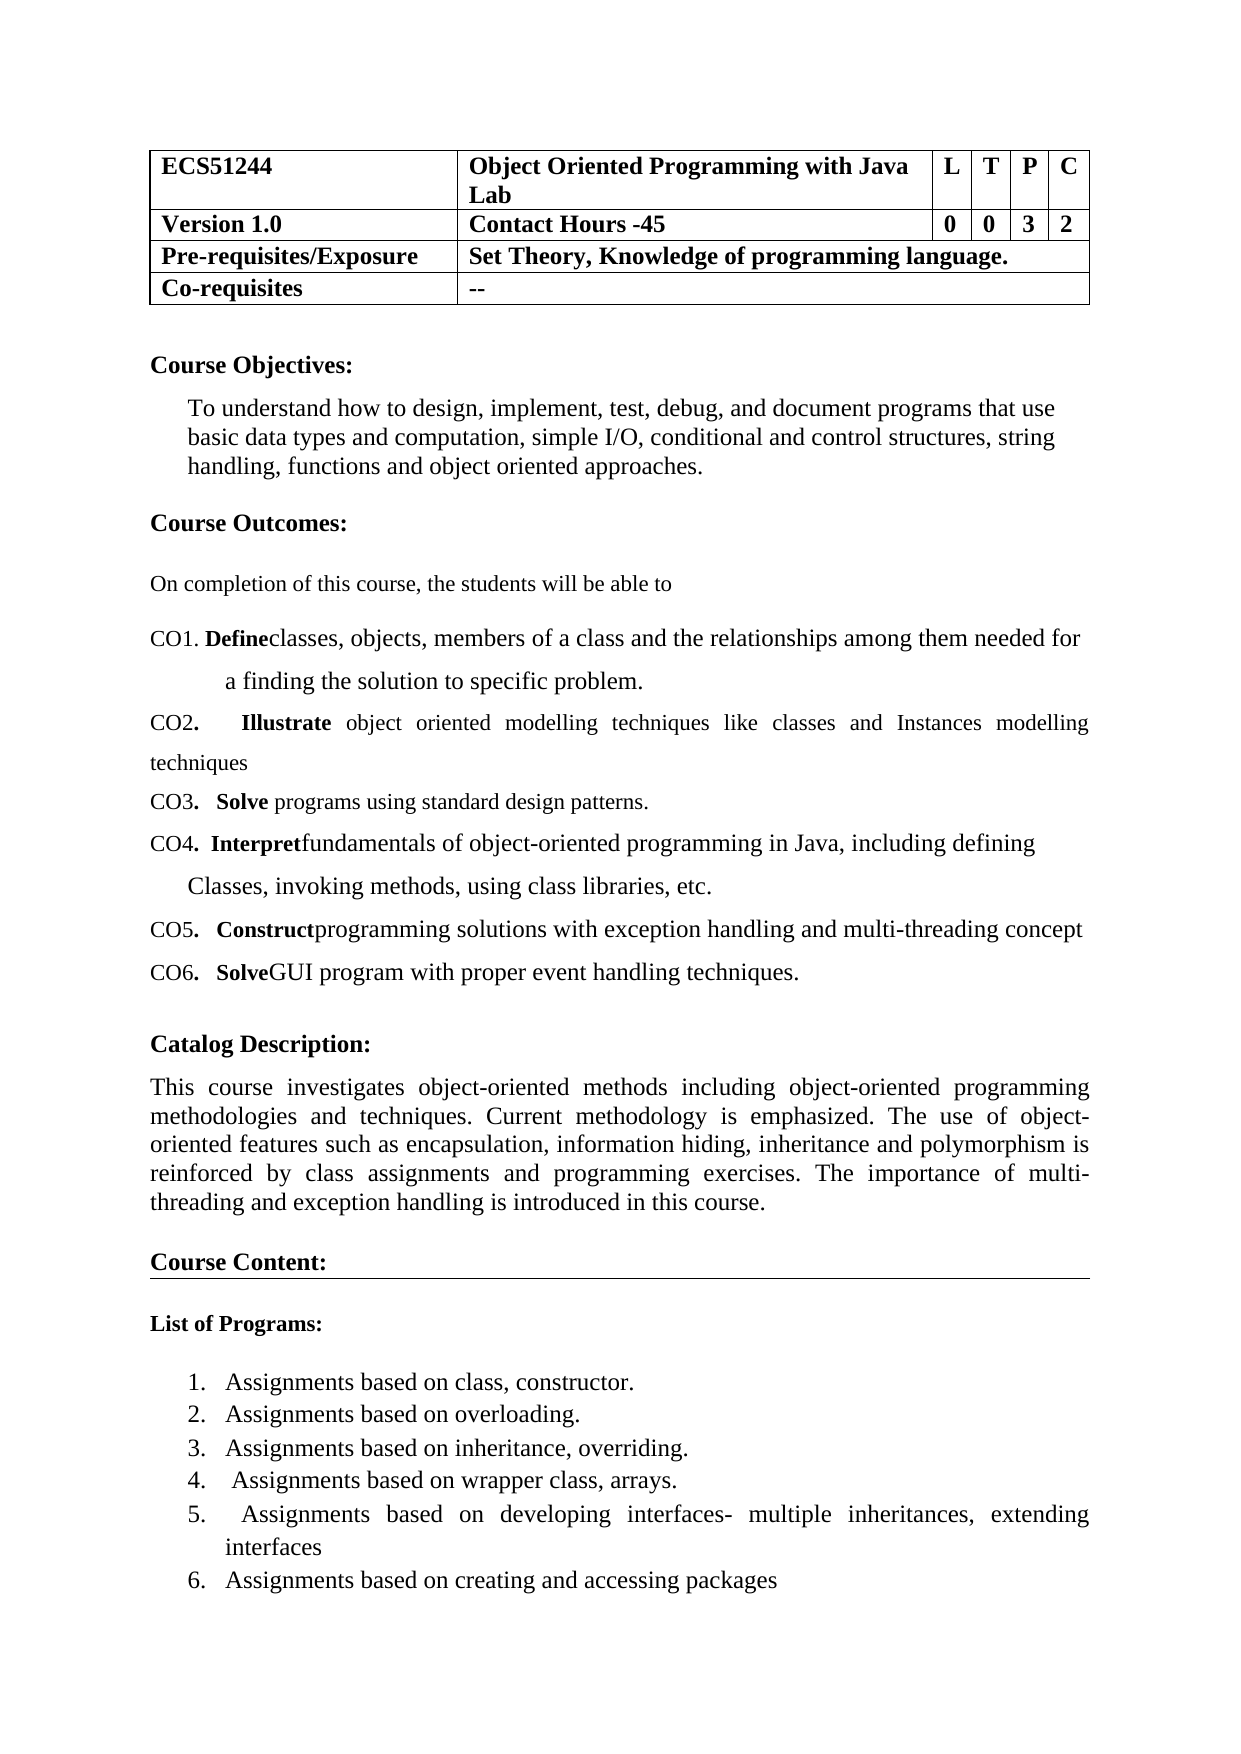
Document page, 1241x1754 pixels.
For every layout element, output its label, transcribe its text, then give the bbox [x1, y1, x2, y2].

text CO3. Solve programs using standard design patterns. [150, 788, 1090, 814]
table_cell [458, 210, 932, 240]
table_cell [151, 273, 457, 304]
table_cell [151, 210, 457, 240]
text CO6. SolveGUI program with proper event handling techniques. [150, 957, 1090, 986]
text CO2. Illustrate object oriented modelling techniques like classes and Instances modelling techniques [150, 709, 1090, 775]
text This course investigates object-oriented methods including object-oriented programming methodologies and techniques. Current methodology is emphasized. The use of object-oriented features such as encapsulation, information hiding, inheritance and polymorphism is reinforced by class assignments and programming exercises. The importance of multi-threading and exception handling is introduced in this course. [150, 1072, 1090, 1216]
list Classes, invoking methods, using class libraries, etc. [187, 871, 1090, 899]
list Assignments based on overloading. [187, 1399, 1090, 1428]
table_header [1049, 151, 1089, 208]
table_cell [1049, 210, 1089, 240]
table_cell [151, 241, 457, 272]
list Assignments based on wrapper class, arrays. [187, 1466, 1090, 1494]
list Assignments based on creating and accessing packages [187, 1565, 1090, 1593]
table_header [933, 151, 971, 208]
text List of Programs: [150, 1310, 1090, 1336]
text To understand how to design, implement, test, debug, and document programs that use basic data types and computation, simple I/O, conditional and control structures, string handling, functions and object oriented approaches. [187, 393, 1090, 480]
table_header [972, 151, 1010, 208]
text CO5. Constructprogramming solutions with exception handling and multi-threading concept [150, 914, 1090, 943]
list Course Objectives: [150, 350, 1090, 379]
text Course Content: [150, 1247, 1090, 1278]
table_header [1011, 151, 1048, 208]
text Course Outcomes: [150, 508, 1090, 537]
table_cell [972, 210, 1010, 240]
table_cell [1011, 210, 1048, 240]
text CO4. Interpretfundamentals of object-oriented programming in Java, including defining [150, 828, 1090, 856]
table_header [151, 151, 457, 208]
list Assignments based on developing interfaces- multiple inheritances, extending interfaces [187, 1499, 1090, 1560]
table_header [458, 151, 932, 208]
text On completion of this course, the students will be able to [150, 570, 1090, 597]
text Catalog Description: [150, 1029, 1090, 1058]
list Assignments based on class, constructor. [187, 1367, 1090, 1395]
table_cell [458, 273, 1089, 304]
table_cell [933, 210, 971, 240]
text CO1. Defineclasses, objects, members of a class and the relationships among them needed for a finding the solution to specific problem. [150, 623, 1090, 695]
list Assignments based on inheritance, overriding. [187, 1433, 1090, 1461]
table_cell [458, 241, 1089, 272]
